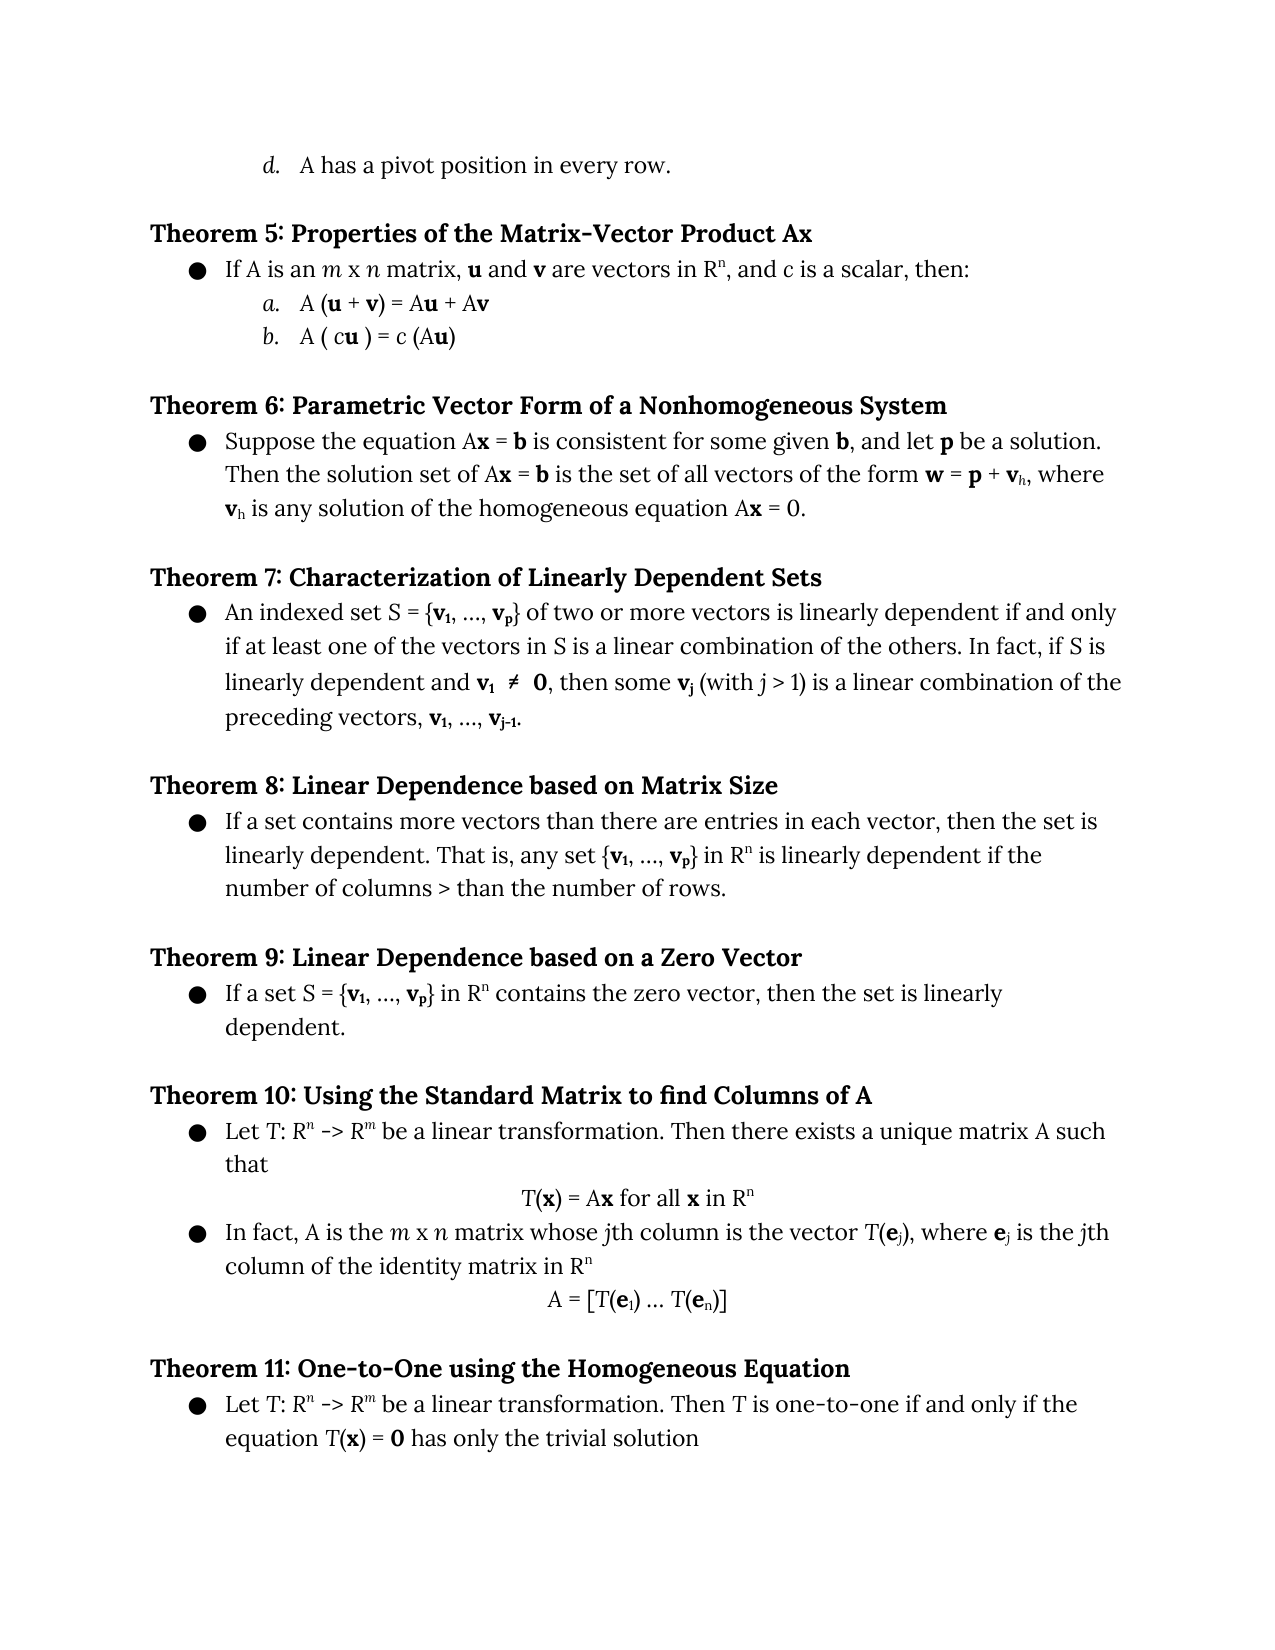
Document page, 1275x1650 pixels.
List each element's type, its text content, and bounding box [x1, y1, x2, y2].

list Suppose the equation Ax = b is consistent for some given b, and let p be a solution. Then the solution set of Ax = b is the set of all vectors of the form w = p + vh, where vh is any solution of the homogeneous equation Ax = 0. [187, 426, 1125, 523]
list In fact, A is the m x n matrix whose jth column is the vector T(ej), where ej is the jth column of the identity matrix in Rn [187, 1217, 1125, 1281]
text Theorem 7: Characterization of Linearly Dependent Sets [150, 561, 1125, 593]
list An indexed set S = {v1, …, vp} of two or more vectors is linearly dependent if and only if at least one of the vectors in S is a linear combination of the others. In fact, if S is linearly dependent and v1 ≠ 0, then some vj (with j > 1) is a linear combination of the preceding vectors, v1, …, vj-1. [187, 598, 1125, 731]
list A ( cu ) = c (Au) [262, 322, 1125, 351]
text Theorem 8: Linear Dependence based on Matrix Size [150, 769, 1125, 802]
list A has a pivot position in every row. [262, 150, 1125, 179]
list Let T: Rn -> Rm be a linear transformation. Then there exists a unique matrix A such that [187, 1116, 1125, 1179]
text A = [T(e1) … T(en)] [150, 1285, 1125, 1314]
text Theorem 5: Properties of the Matrix-Vector Product Ax [150, 217, 1125, 249]
list If A is an m x n matrix, u and v are vectors in Rn, and c is a scalar, then: [187, 254, 1125, 284]
text Theorem 11: One-to-One using the Homogeneous Equation [150, 1352, 1125, 1384]
list Let T: Rn -> Rm be a linear transformation. Then T is one-to-one if and only if the equation T(x) = 0 has only the trivial solution [187, 1389, 1125, 1452]
text Theorem 9: Linear Dependence based on a Zero Vector [150, 941, 1125, 973]
text Theorem 10: Using the Standard Matrix to find Columns of A [150, 1079, 1125, 1111]
list A (u + v) = Au + Av [262, 288, 1125, 317]
text T(x) = Ax for all x in Rn [150, 1184, 1125, 1213]
text Theorem 6: Parametric Vector Form of a Nonhomogeneous System [150, 389, 1125, 421]
list If a set contains more vectors than there are entries in each vector, then the set is linearly dependent. That is, any set {v1, …, vp} in Rn is linearly dependent if the number of columns > than the number of rows. [187, 806, 1125, 903]
list If a set S = {v1, …, vp} in Rn contains the zero vector, then the set is linearly dependent. [187, 978, 1125, 1041]
